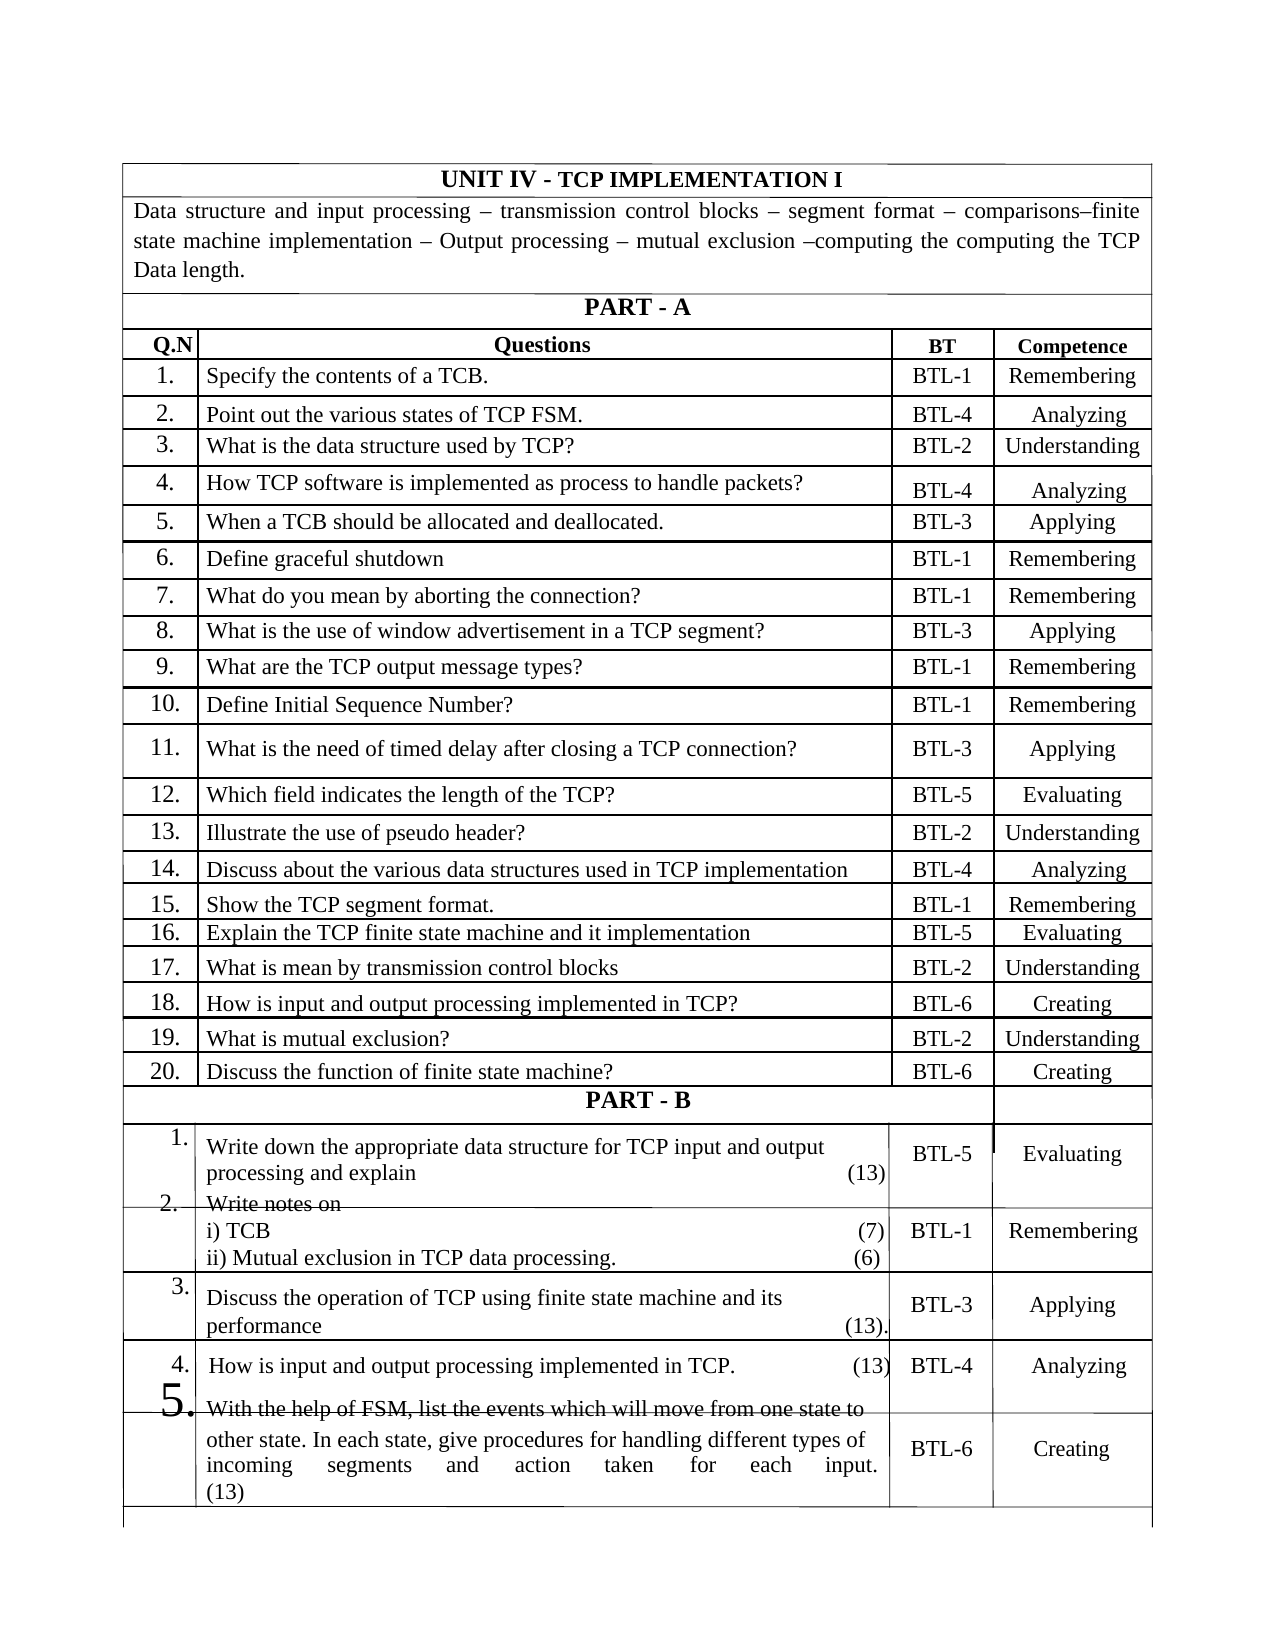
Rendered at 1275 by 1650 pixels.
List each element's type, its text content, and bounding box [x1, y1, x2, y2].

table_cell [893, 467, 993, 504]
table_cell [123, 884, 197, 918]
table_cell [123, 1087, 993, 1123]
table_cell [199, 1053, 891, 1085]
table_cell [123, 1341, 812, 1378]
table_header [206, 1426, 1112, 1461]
text Data structure and input processing – transmission control blocks – segment format – comparisons–finite state machine implementation – Output processing – mutual exclusion –computing the computing the TCP Data length. [133, 197, 1142, 283]
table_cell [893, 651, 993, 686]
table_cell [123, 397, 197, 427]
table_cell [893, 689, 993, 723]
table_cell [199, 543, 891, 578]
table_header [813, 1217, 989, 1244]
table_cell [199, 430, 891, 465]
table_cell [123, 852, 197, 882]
list Write notes on [159, 1188, 1152, 1217]
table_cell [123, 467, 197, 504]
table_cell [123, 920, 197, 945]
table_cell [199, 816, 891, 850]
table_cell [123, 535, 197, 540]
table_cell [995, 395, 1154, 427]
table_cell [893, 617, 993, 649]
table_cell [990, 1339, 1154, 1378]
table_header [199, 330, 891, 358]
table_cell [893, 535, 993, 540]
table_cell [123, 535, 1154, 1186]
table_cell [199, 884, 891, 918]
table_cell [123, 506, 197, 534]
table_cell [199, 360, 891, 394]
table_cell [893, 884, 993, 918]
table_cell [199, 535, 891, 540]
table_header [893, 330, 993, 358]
list With the help of FSM, list the events which will move from one state to [159, 1378, 1152, 1425]
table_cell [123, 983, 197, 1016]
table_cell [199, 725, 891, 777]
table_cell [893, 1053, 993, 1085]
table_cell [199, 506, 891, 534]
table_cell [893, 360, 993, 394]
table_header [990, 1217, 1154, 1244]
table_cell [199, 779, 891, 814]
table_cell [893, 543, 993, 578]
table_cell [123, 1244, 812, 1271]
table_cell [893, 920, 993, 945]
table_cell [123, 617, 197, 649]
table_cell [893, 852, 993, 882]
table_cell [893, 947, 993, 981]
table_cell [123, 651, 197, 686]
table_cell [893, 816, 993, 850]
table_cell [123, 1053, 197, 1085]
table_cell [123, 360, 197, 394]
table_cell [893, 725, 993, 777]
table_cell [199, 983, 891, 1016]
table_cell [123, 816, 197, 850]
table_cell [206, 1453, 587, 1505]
text PART - A [123, 292, 1152, 321]
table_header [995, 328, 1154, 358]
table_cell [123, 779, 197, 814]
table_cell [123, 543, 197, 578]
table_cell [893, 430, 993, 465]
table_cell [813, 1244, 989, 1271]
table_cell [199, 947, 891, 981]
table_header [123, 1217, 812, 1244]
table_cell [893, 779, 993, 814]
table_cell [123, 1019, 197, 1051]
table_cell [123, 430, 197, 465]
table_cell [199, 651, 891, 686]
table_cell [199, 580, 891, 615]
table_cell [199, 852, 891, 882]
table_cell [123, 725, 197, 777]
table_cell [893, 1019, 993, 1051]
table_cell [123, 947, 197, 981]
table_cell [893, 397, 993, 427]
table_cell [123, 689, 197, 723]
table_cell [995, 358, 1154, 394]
text UNIT IV - TCP IMPLEMENTATION I [123, 164, 1160, 193]
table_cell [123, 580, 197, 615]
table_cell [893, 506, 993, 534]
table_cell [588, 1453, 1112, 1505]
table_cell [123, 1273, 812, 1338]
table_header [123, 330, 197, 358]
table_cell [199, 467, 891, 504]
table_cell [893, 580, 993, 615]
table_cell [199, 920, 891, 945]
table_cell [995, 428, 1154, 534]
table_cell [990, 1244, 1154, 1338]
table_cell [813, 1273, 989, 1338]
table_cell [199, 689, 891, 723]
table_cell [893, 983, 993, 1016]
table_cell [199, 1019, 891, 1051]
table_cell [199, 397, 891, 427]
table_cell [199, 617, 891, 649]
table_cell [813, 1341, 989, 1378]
